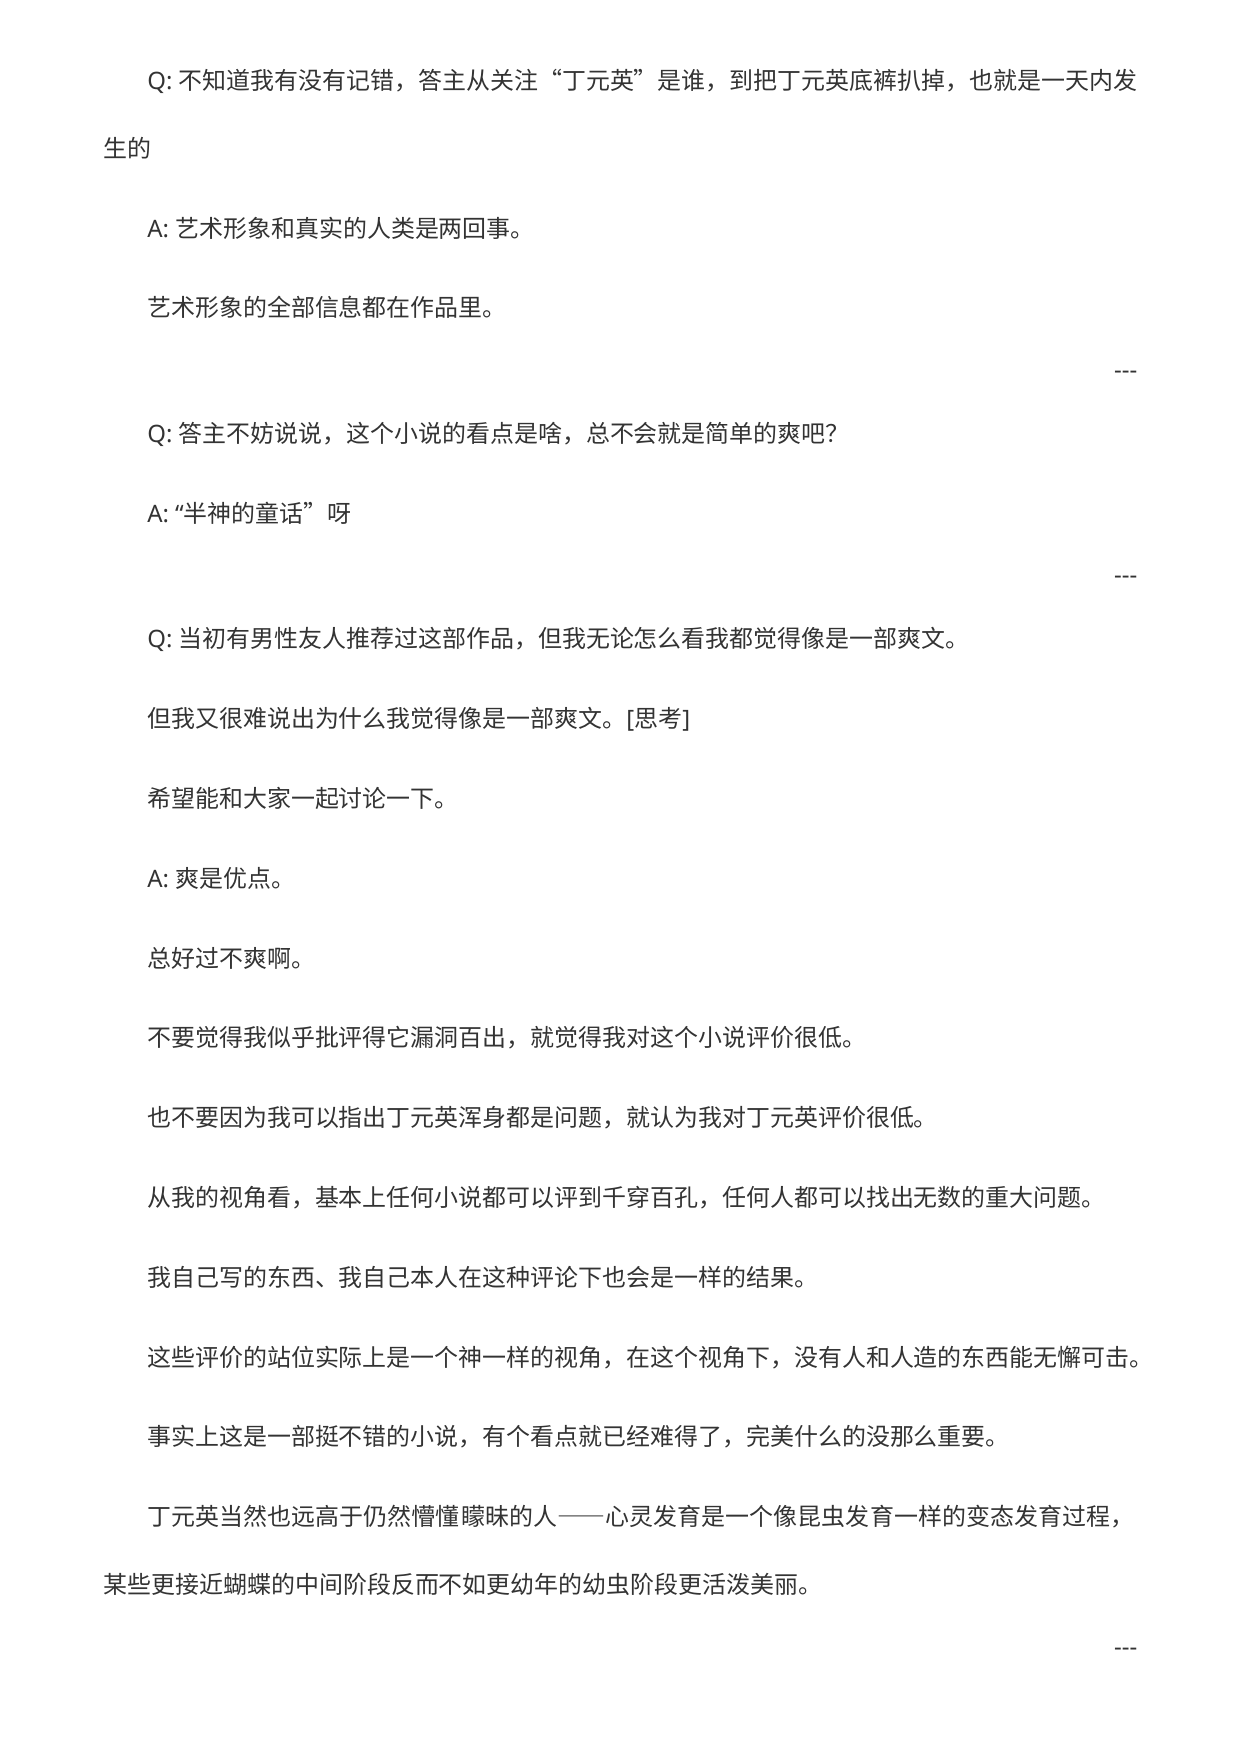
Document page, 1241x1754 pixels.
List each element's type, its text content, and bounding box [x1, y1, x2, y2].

text 总好过不爽啊。 [103, 923, 1137, 991]
text Q: 当初有男性友人推荐过这部作品，但我无论怎么看我都觉得像是一部爽文。 [103, 603, 1137, 671]
text Q: 答主不妨说说，这个小说的看点是啥，总不会就是简单的爽吧？ [103, 398, 1137, 466]
text A: “半神的童话”呀 [103, 478, 1137, 546]
text 我自己写的东西、我自己本人在这种评论下也会是一样的结果。 [103, 1242, 1137, 1310]
text A: 艺术形象和真实的人类是两回事。 [103, 193, 1137, 261]
text A: 爽是优点。 [103, 843, 1137, 911]
text 也不要因为我可以指出丁元英浑身都是问题，就认为我对丁元英评价很低。 [103, 1082, 1137, 1150]
text --- [103, 1629, 1137, 1663]
text 事实上这是一部挺不错的小说，有个看点就已经难得了，完美什么的没那么重要。 [103, 1401, 1137, 1469]
text 艺术形象的全部信息都在作品里。 [103, 272, 1137, 340]
text --- [103, 352, 1137, 386]
text 但我又很难说出为什么我觉得像是一部爽文。[思考] [103, 683, 1137, 751]
text 从我的视角看，基本上任何小说都可以评到千穿百孔，任何人都可以找出无数的重大问题。 [103, 1162, 1137, 1230]
text --- [103, 558, 1137, 592]
text 丁元英当然也远高于仍然懵懂矇昧的人——心灵发育是一个像昆虫发育一样的变态发育过程，某些更接近蝴蝶的中间阶段反而不如更幼年的幼虫阶段更活泼美丽。 [103, 1481, 1137, 1617]
text Q: 不知道我有没有记错，答主从关注“丁元英”是谁，到把丁元英底裤扒掉，也就是一天内发生的 [103, 45, 1137, 181]
text 这些评价的站位实际上是一个神一样的视角，在这个视角下，没有人和人造的东西能无懈可击。 [103, 1322, 1137, 1389]
text 希望能和大家一起讨论一下。 [103, 763, 1137, 831]
text 不要觉得我似乎批评得它漏洞百出，就觉得我对这个小说评价很低。 [103, 1002, 1137, 1070]
